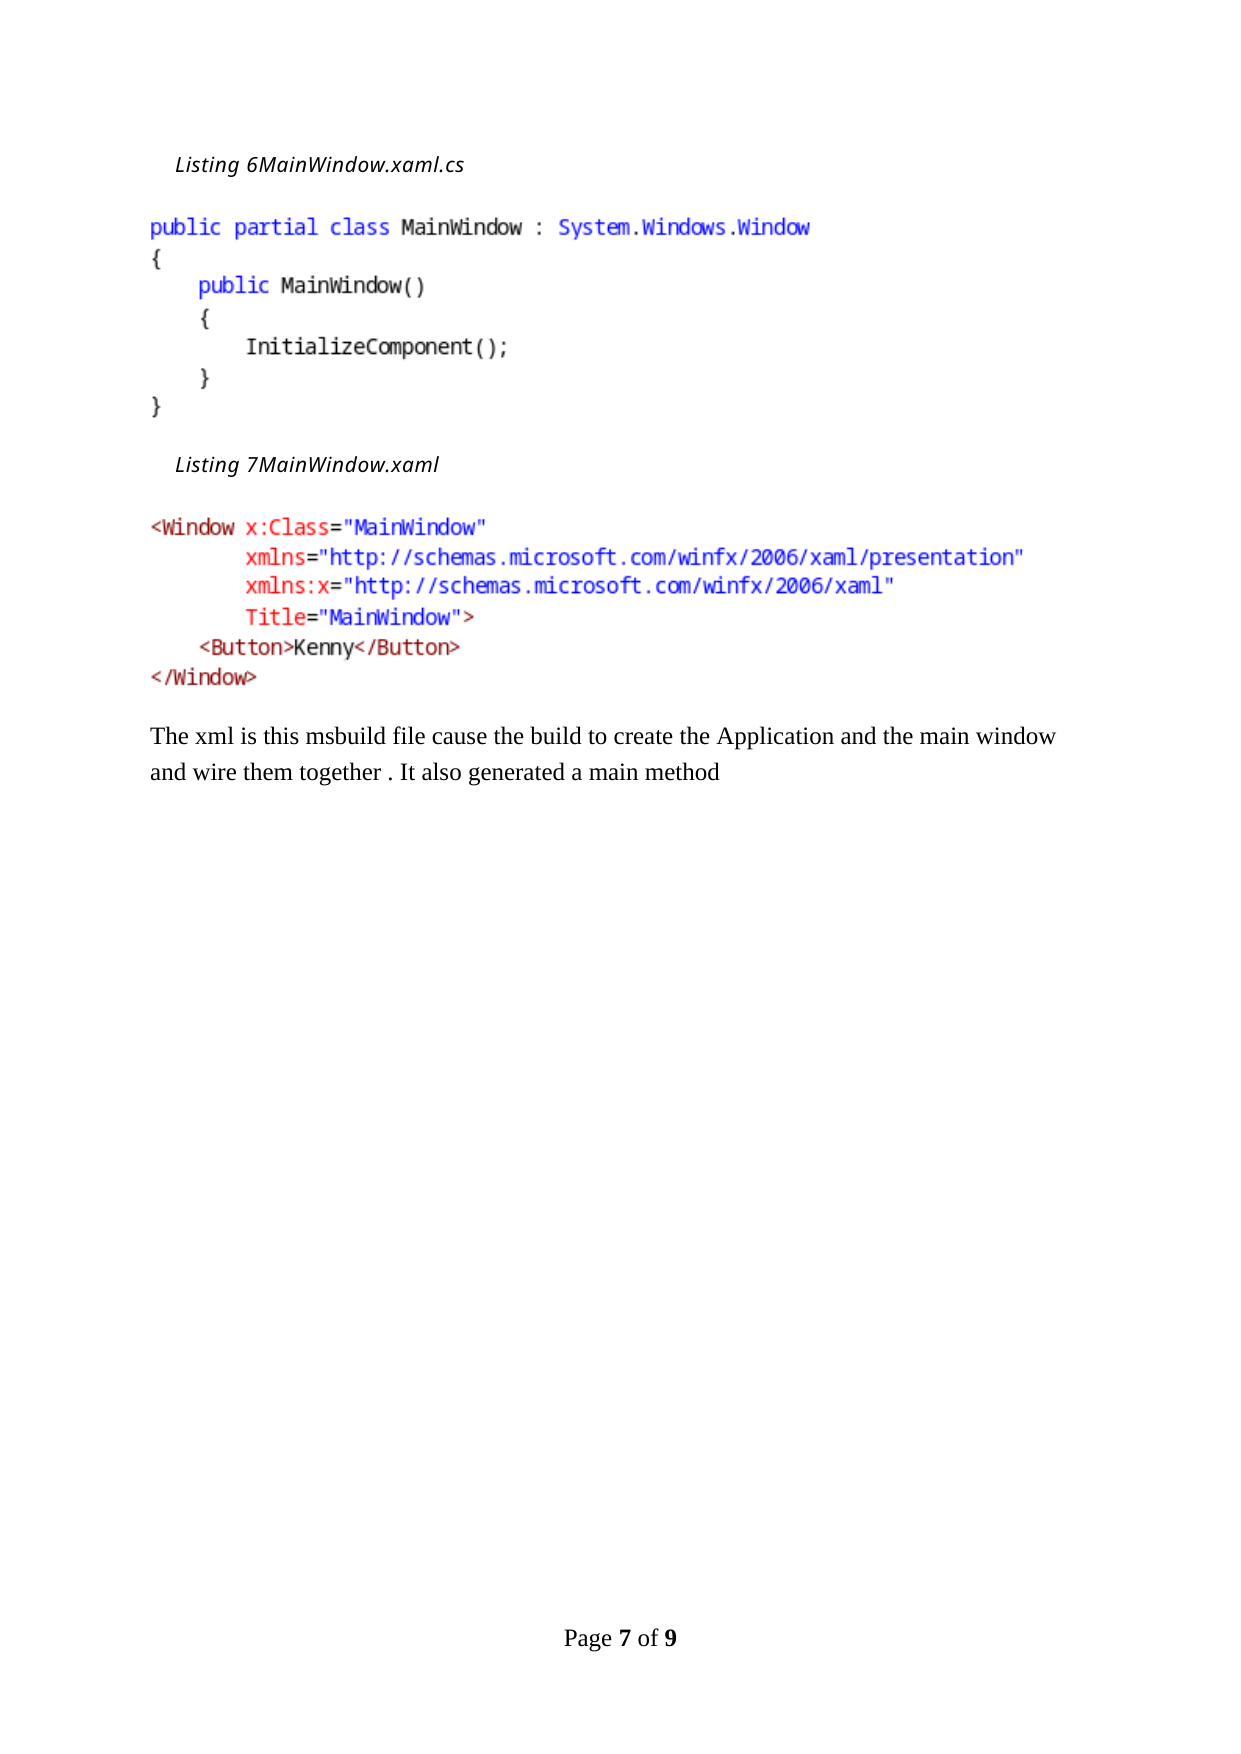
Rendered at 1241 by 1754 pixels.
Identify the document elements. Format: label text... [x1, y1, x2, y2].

text The xml is this msbuild file cause the build to create the Application and the main window and wire them together . It also generated a main method [150, 721, 1090, 786]
